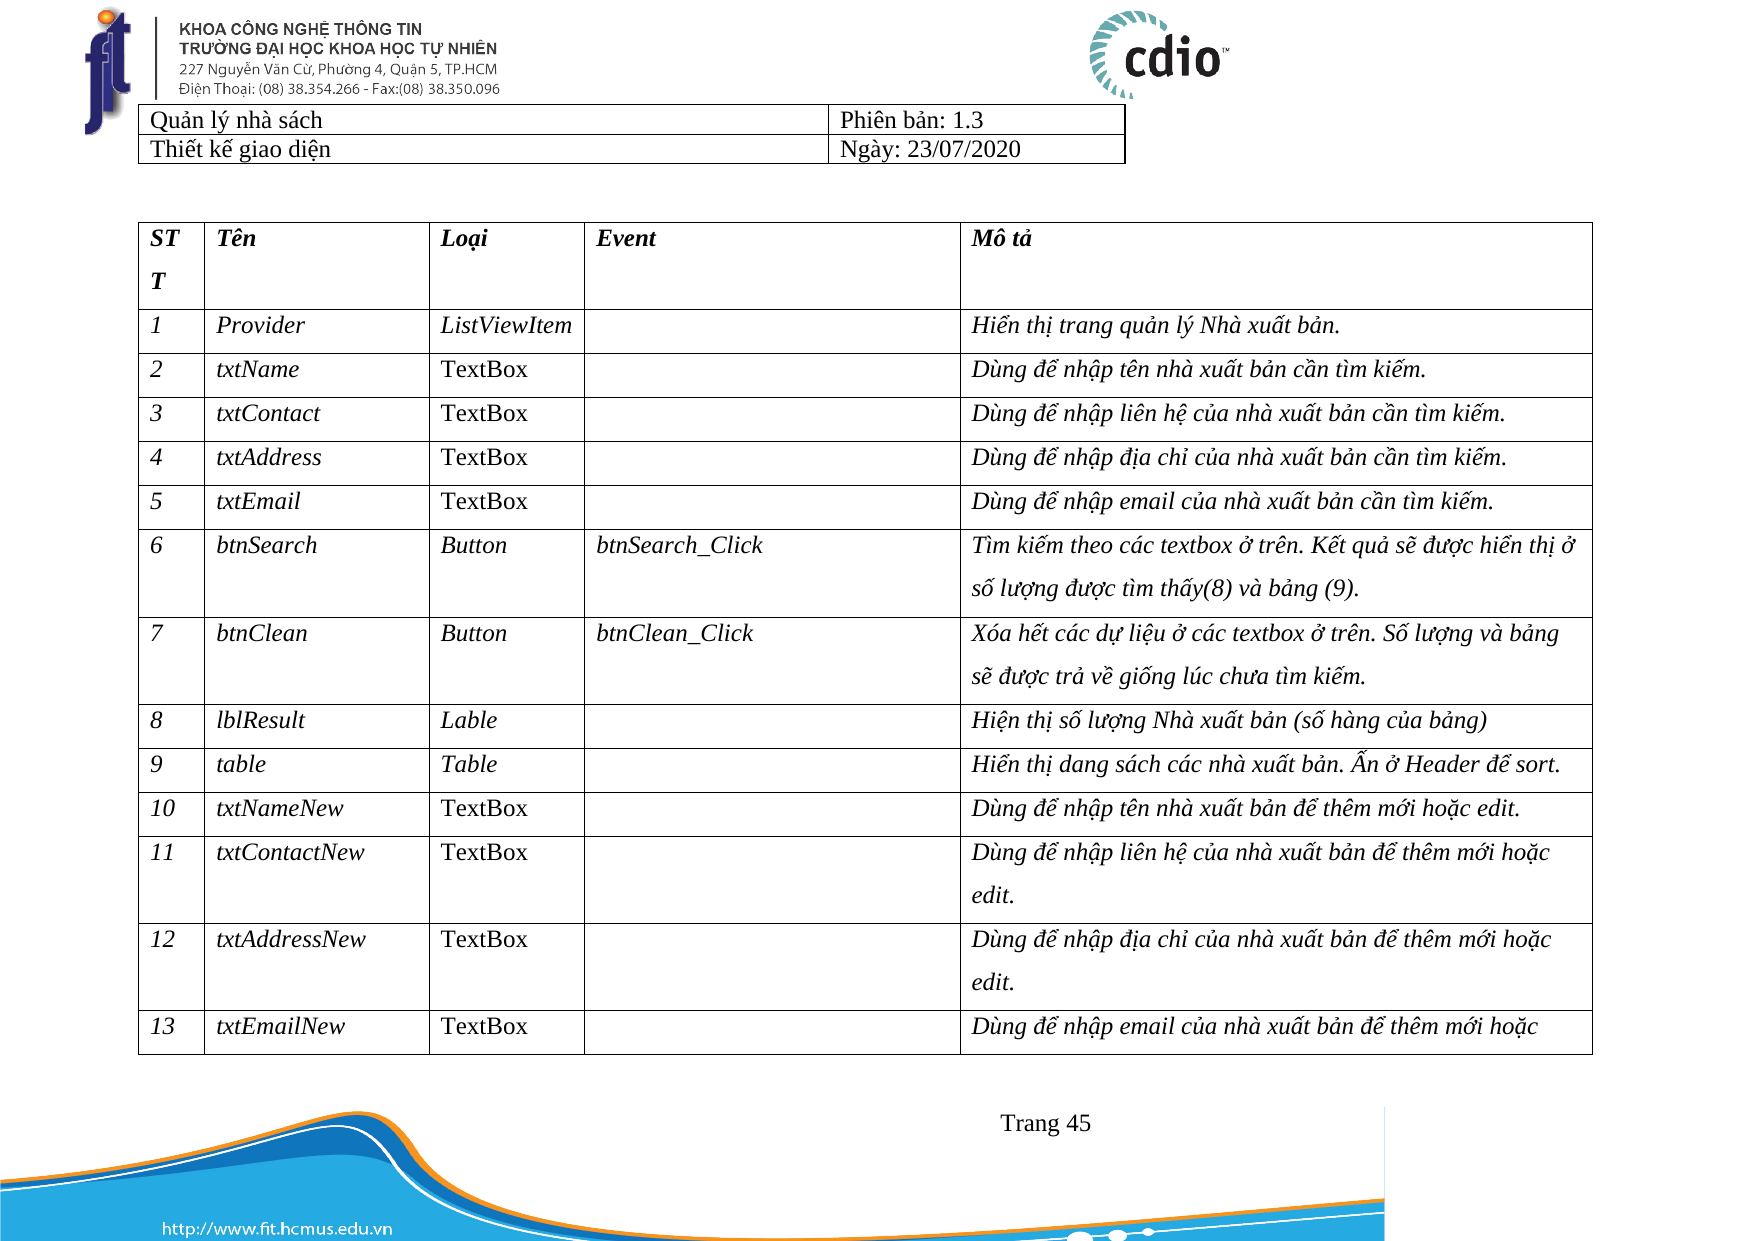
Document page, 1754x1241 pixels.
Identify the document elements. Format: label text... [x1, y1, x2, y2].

table_cell Dùng để nhập tên nhà xuất bản cần tìm kiếm. [961, 354, 1592, 397]
table_cell [585, 924, 960, 1010]
table_cell 5 [139, 486, 204, 529]
table_cell 4 [139, 442, 204, 485]
table_cell Dùng để nhập email của nhà xuất bản để thêm mới hoặc edit. [961, 1011, 1592, 1054]
table_header Mô tả [961, 223, 1592, 309]
table_cell [585, 354, 960, 397]
table_cell Hiển thị trang quản lý Nhà xuất bản. [961, 310, 1592, 353]
table_cell Table [430, 749, 584, 792]
table_cell 12 [139, 924, 204, 1010]
table_cell TextBox [430, 924, 584, 1010]
table_cell [585, 705, 960, 748]
table_cell 3 [139, 398, 204, 441]
table_cell [585, 793, 960, 836]
table_cell txtContactNew [205, 837, 429, 923]
table_cell btnClean_Click [585, 618, 960, 704]
table_cell Dùng để nhập liên hệ của nhà xuất bản cần tìm kiếm. [961, 398, 1592, 441]
table_cell 10 [139, 793, 204, 836]
table_cell [585, 837, 960, 923]
picture [0, 1107, 1398, 1241]
table_cell 8 [139, 705, 204, 748]
table_cell Dùng để nhập địa chỉ của nhà xuất bản để thêm mới hoặc edit. [961, 924, 1592, 1010]
table_cell TextBox [430, 1011, 584, 1054]
picture [139, 135, 828, 159]
table_cell Dùng để nhập địa chỉ của nhà xuất bản cần tìm kiếm. [961, 442, 1592, 485]
table_cell Dùng để nhập tên nhà xuất bản để thêm mới hoặc edit. [961, 793, 1592, 836]
table_cell txtContact [205, 398, 429, 441]
table_cell Dùng để nhập email của nhà xuất bản cần tìm kiếm. [961, 486, 1592, 529]
table_cell 7 [139, 618, 204, 704]
table_cell TextBox [430, 354, 584, 397]
table_cell Hiển thị dang sách các nhà xuất bản. Ấn ở Header để sort. [961, 749, 1592, 792]
table_cell Tìm kiếm theo các textbox ở trên. Kết quả sẽ được hiển thị ở số lượng được tìm thấy(8) và bảng (9). [961, 530, 1592, 617]
table_cell 13 [139, 1011, 204, 1054]
table_cell ListViewItem [430, 310, 584, 353]
table_cell TextBox [430, 398, 584, 441]
table_cell txtName [205, 354, 429, 397]
table_header STT [139, 223, 204, 309]
table_cell txtAddressNew [205, 924, 429, 1010]
table_cell btnClean [205, 618, 429, 704]
table_cell [585, 1011, 960, 1054]
table_cell TextBox [430, 837, 584, 923]
table_cell table [205, 749, 429, 792]
table_cell 9 [139, 749, 204, 792]
picture [829, 135, 1124, 159]
table_cell Button [430, 618, 584, 704]
table_cell TextBox [430, 486, 584, 529]
table_cell Dùng để nhập liên hệ của nhà xuất bản để thêm mới hoặc edit. [961, 837, 1592, 923]
picture [61, 0, 1242, 159]
table_cell txtAddress [205, 442, 429, 485]
table_cell lblResult [205, 705, 429, 748]
table_cell 2 [139, 354, 204, 397]
table_cell [585, 398, 960, 441]
table_cell [585, 749, 960, 792]
table_cell [585, 486, 960, 529]
table_cell [585, 310, 960, 353]
table_cell TextBox [430, 793, 584, 836]
table_cell Button [430, 530, 584, 617]
table_cell Lable [430, 705, 584, 748]
table_header Event [585, 223, 960, 309]
table_cell 6 [139, 530, 204, 617]
table_cell btnSearch_Click [585, 530, 960, 617]
picture [829, 105, 1124, 134]
table_header Tên [205, 223, 429, 309]
table_cell btnSearch [205, 530, 429, 617]
picture [139, 105, 828, 134]
table_cell txtEmailNew [205, 1011, 429, 1054]
table_header Loại [430, 223, 584, 309]
table_cell 1 [139, 310, 204, 353]
table_cell Provider [205, 310, 429, 353]
table_cell 11 [139, 837, 204, 923]
table_cell [585, 442, 960, 485]
table_cell Hiện thị số lượng Nhà xuất bản (số hàng của bảng) [961, 705, 1592, 748]
table_cell txtNameNew [205, 793, 429, 836]
table_cell Xóa hết các dự liệu ở các textbox ở trên. Số lượng và bảng sẽ được trả về giống lúc chưa tìm kiếm. [961, 618, 1592, 704]
table_cell txtEmail [205, 486, 429, 529]
table_cell TextBox [430, 442, 584, 485]
